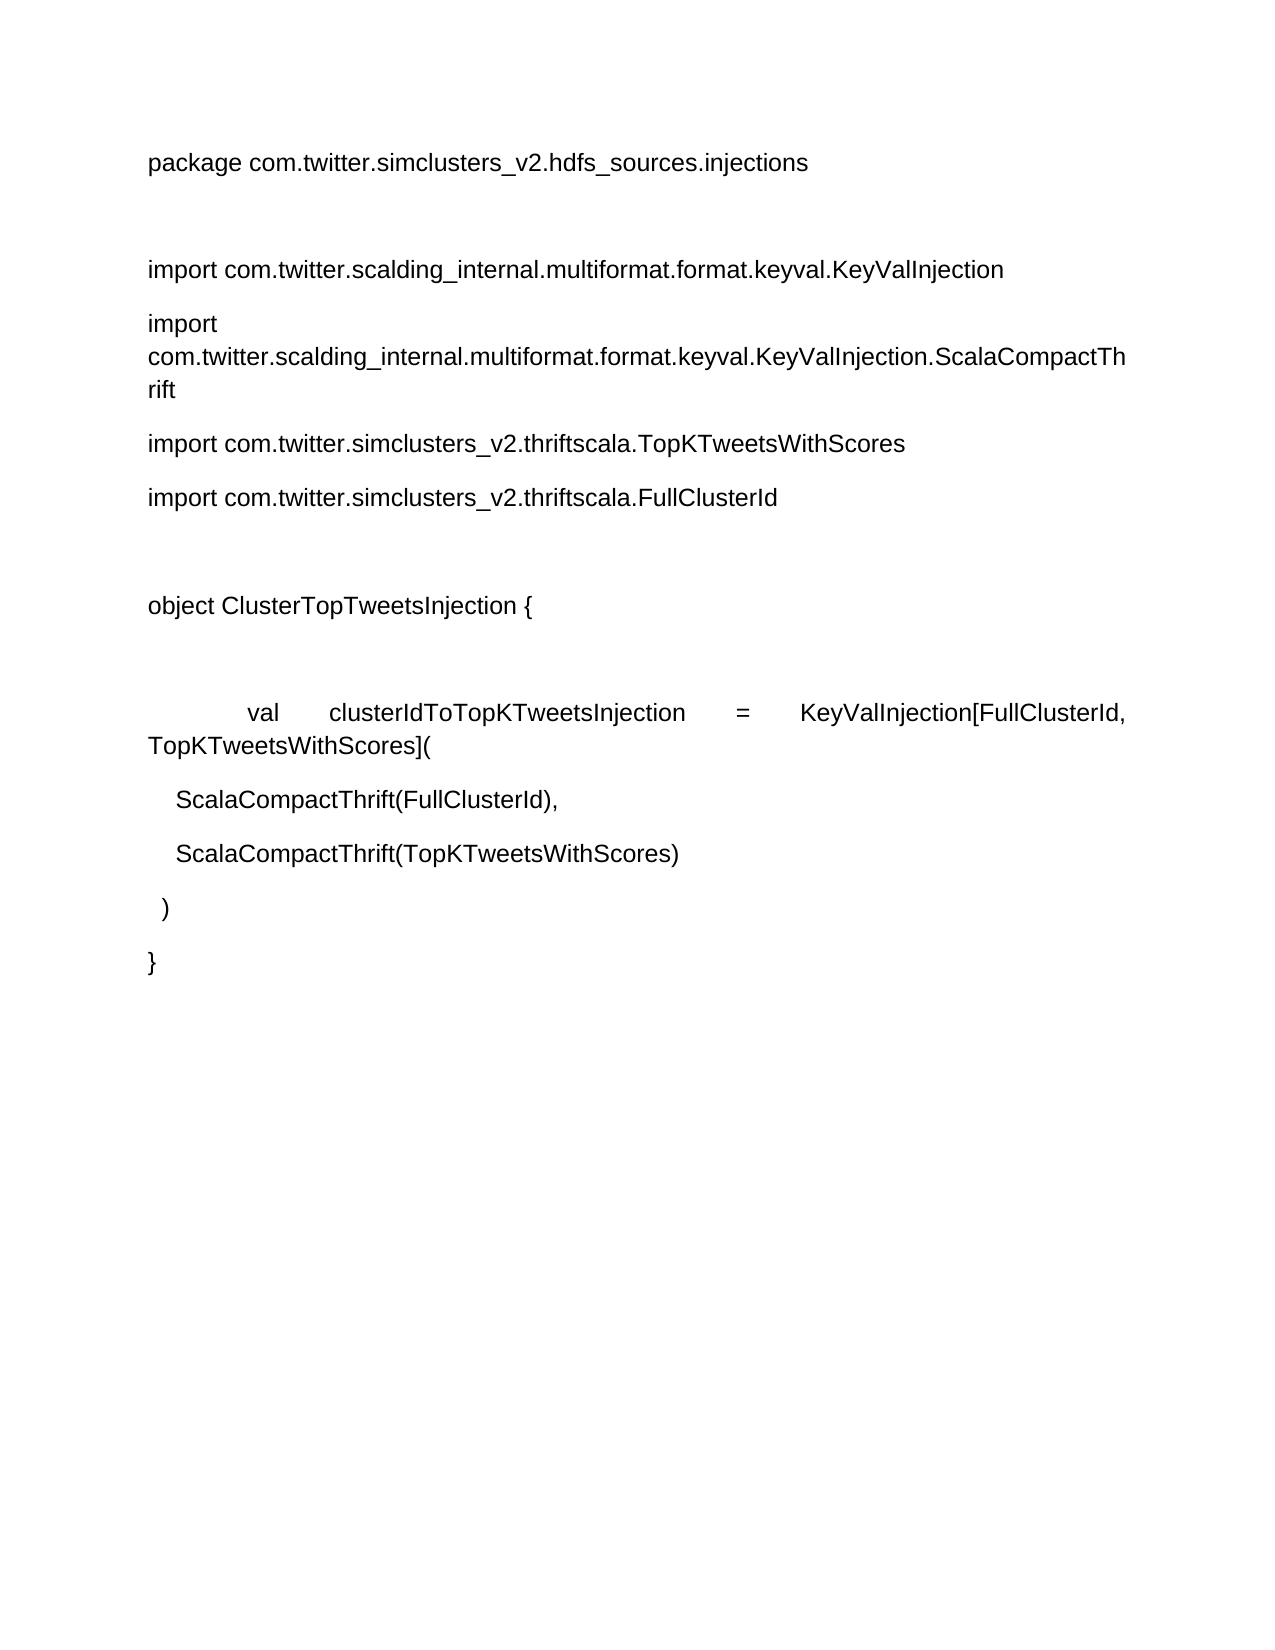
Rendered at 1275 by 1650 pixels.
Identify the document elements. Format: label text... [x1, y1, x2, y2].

text ScalaCompactThrift(FullClusterId), [148, 785, 1127, 814]
text import com.twitter.scalding_internal.multiformat.format.keyval.KeyValInjection [148, 255, 1127, 284]
text package com.twitter.simclusters_v2.hdfs_sources.injections [148, 148, 1127, 176]
text object ClusterTopTweetsInjection { [148, 591, 1127, 619]
text ScalaCompactThrift(TopKTweetsWithScores) [148, 839, 1127, 868]
text } [148, 947, 1127, 976]
text import com.twitter.simclusters_v2.thriftscala.FullClusterId [148, 483, 1127, 512]
text val clusterIdToTopKTweetsInjection = KeyValInjection[FullClusterId, TopKTweetsWithScores]( [148, 698, 1127, 760]
text import com.twitter.simclusters_v2.thriftscala.TopKTweetsWithScores [148, 429, 1127, 458]
text import com.twitter.scalding_internal.multiformat.format.keyval.KeyValInjection.ScalaCompactThrift [148, 309, 1127, 404]
text ) [148, 893, 1127, 922]
